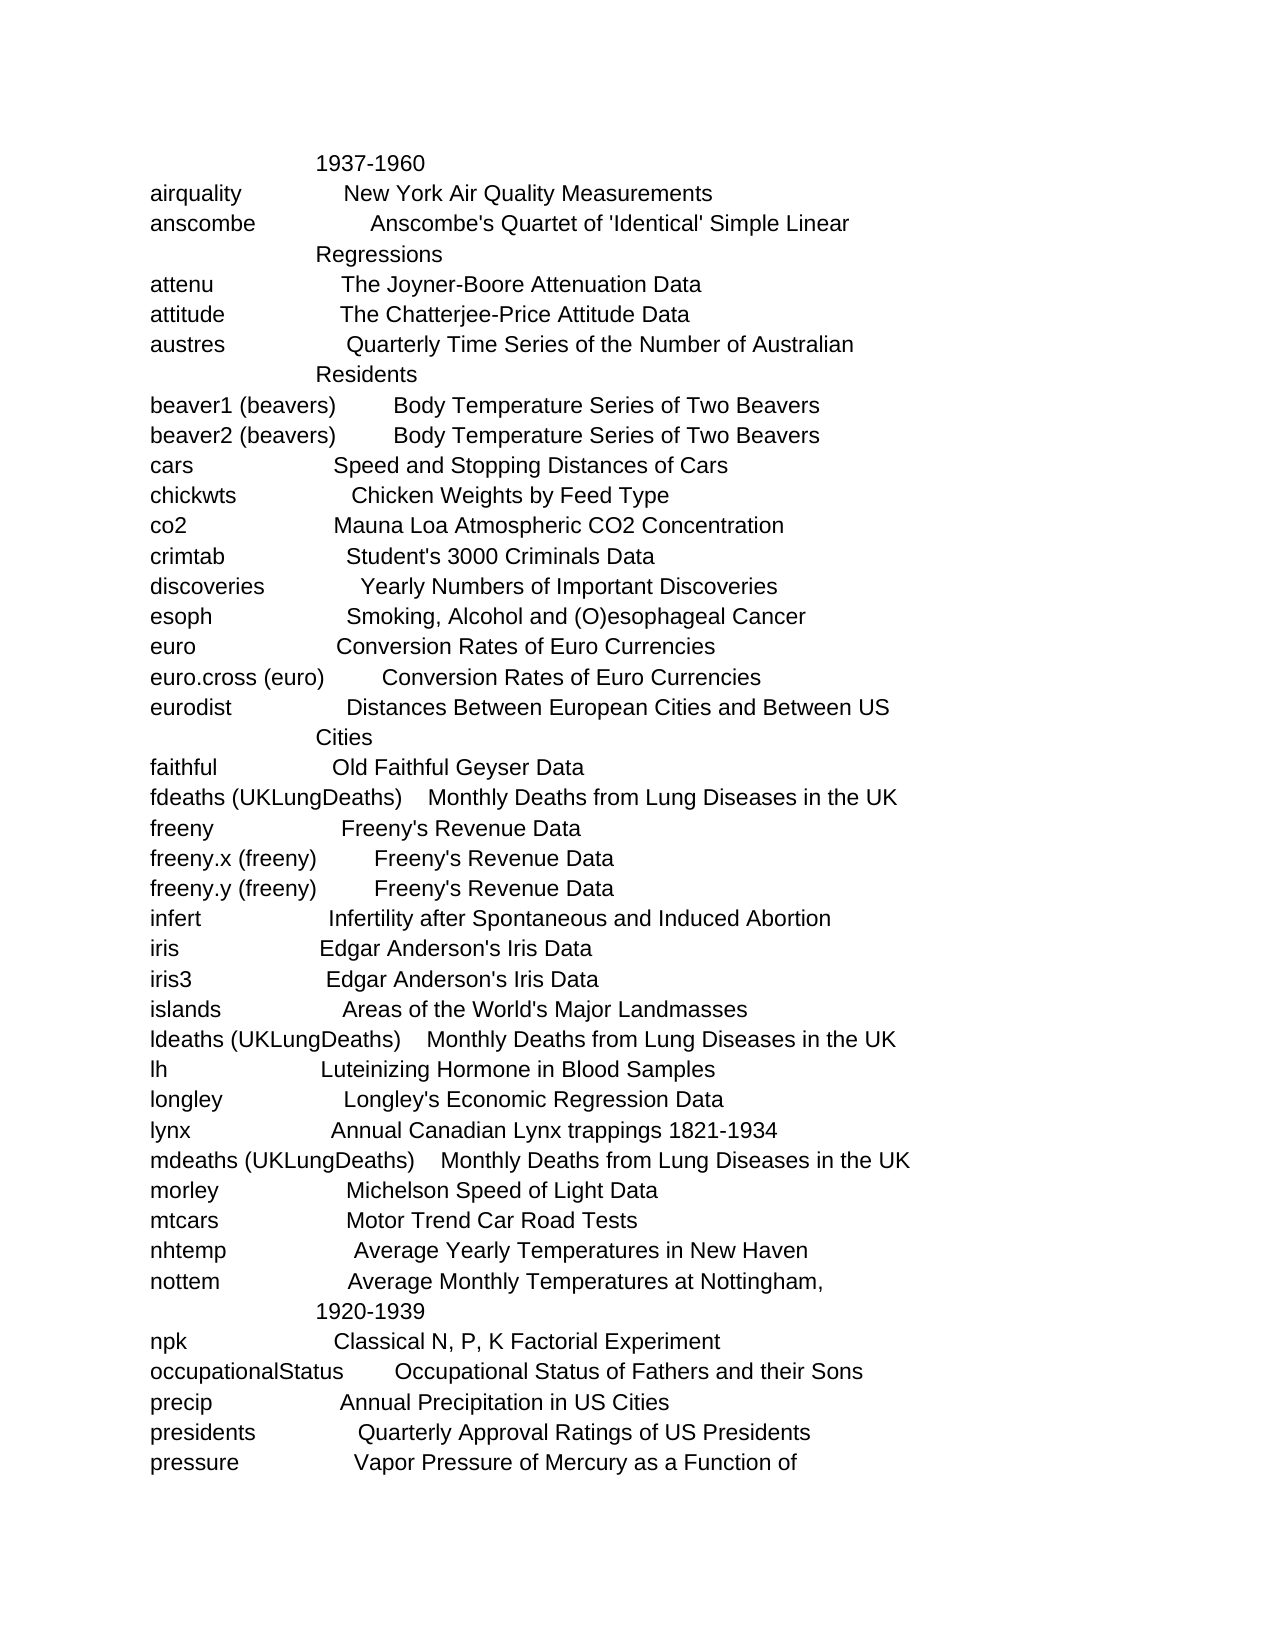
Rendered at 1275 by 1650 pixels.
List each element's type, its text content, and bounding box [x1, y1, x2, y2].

text chickwts Chicken Weights by Feed Type [150, 482, 1125, 509]
text nhtemp Average Yearly Temperatures in New Haven [150, 1237, 1125, 1264]
text islands Areas of the World's Major Landmasses [150, 996, 1125, 1022]
text co2 Mauna Loa Atmospheric CO2 Concentration [150, 512, 1125, 539]
text airquality New York Air Quality Measurements [150, 180, 1125, 207]
text Residents [150, 361, 1125, 388]
text austres Quarterly Time Series of the Number of Australian [150, 331, 1125, 358]
text esoph Smoking, Alcohol and (O)esophageal Cancer [150, 603, 1125, 629]
text morley Michelson Speed of Light Data [150, 1177, 1125, 1203]
text Cities [150, 724, 1125, 750]
text freeny.x (freeny) Freeny's Revenue Data [150, 845, 1125, 871]
text 1920-1939 [150, 1298, 1125, 1324]
text crimtab Student's 3000 Criminals Data [150, 543, 1125, 569]
text faithful Old Faithful Geyser Data [150, 754, 1125, 781]
text beaver2 (beavers) Body Temperature Series of Two Beavers [150, 422, 1125, 448]
text freeny.y (freeny) Freeny's Revenue Data [150, 875, 1125, 901]
text iris Edgar Anderson's Iris Data [150, 935, 1125, 962]
text pressure Vapor Pressure of Mercury as a Function of [150, 1449, 1125, 1475]
text euro Conversion Rates of Euro Currencies [150, 633, 1125, 660]
text iris3 Edgar Anderson's Iris Data [150, 966, 1125, 992]
text infert Infertility after Spontaneous and Induced Abortion [150, 905, 1125, 932]
text Regressions [150, 241, 1125, 267]
text occupationalStatus Occupational Status of Fathers and their Sons [150, 1358, 1125, 1385]
text lh Luteinizing Hormone in Blood Samples [150, 1056, 1125, 1083]
text freeny Freeny's Revenue Data [150, 814, 1125, 841]
text precip Annual Precipitation in US Cities [150, 1388, 1125, 1415]
text attitude The Chatterjee-Price Attitude Data [150, 301, 1125, 327]
text cars Speed and Stopping Distances of Cars [150, 452, 1125, 478]
text nottem Average Monthly Temperatures at Nottingham, [150, 1268, 1125, 1294]
text longley Longley's Economic Regression Data [150, 1086, 1125, 1113]
text anscombe Anscombe's Quartet of 'Identical' Simple Linear [150, 210, 1125, 237]
text euro.cross (euro) Conversion Rates of Euro Currencies [150, 663, 1125, 690]
text ldeaths (UKLungDeaths) Monthly Deaths from Lung Diseases in the UK [150, 1026, 1125, 1052]
text beaver1 (beavers) Body Temperature Series of Two Beavers [150, 392, 1125, 418]
text presidents Quarterly Approval Ratings of US Presidents [150, 1419, 1125, 1445]
text mdeaths (UKLungDeaths) Monthly Deaths from Lung Diseases in the UK [150, 1147, 1125, 1173]
text attenu The Joyner-Boore Attenuation Data [150, 271, 1125, 297]
text npk Classical N, P, K Factorial Experiment [150, 1328, 1125, 1354]
text discoveries Yearly Numbers of Important Discoveries [150, 573, 1125, 599]
text 1937-1960 [150, 150, 1125, 176]
text mtcars Motor Trend Car Road Tests [150, 1207, 1125, 1234]
text lynx Annual Canadian Lynx trappings 1821-1934 [150, 1117, 1125, 1143]
text fdeaths (UKLungDeaths) Monthly Deaths from Lung Diseases in the UK [150, 784, 1125, 811]
text eurodist Distances Between European Cities and Between US [150, 694, 1125, 720]
